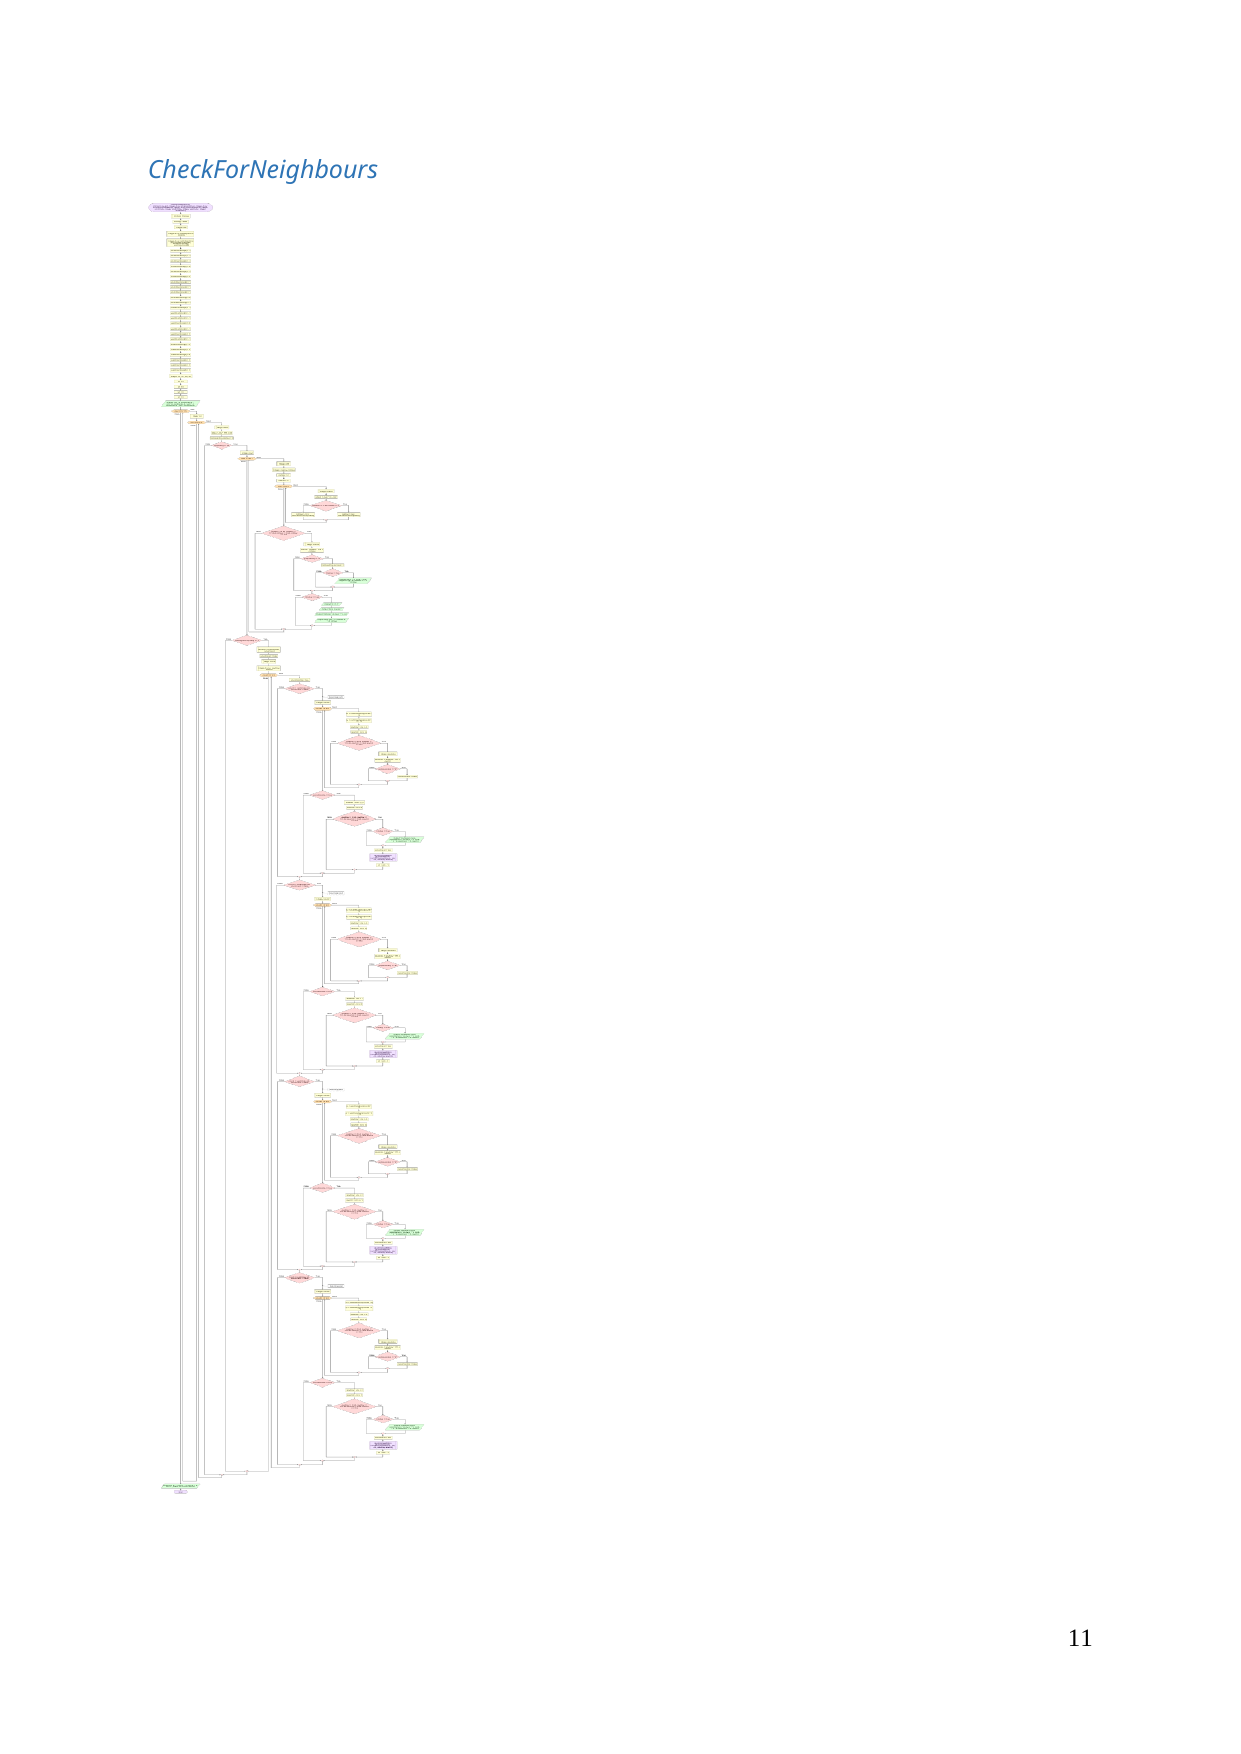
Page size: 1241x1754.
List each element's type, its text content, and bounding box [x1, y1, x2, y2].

subtitle CheckForNeighbours [148, 152, 1093, 186]
picture [147, 202, 425, 1494]
